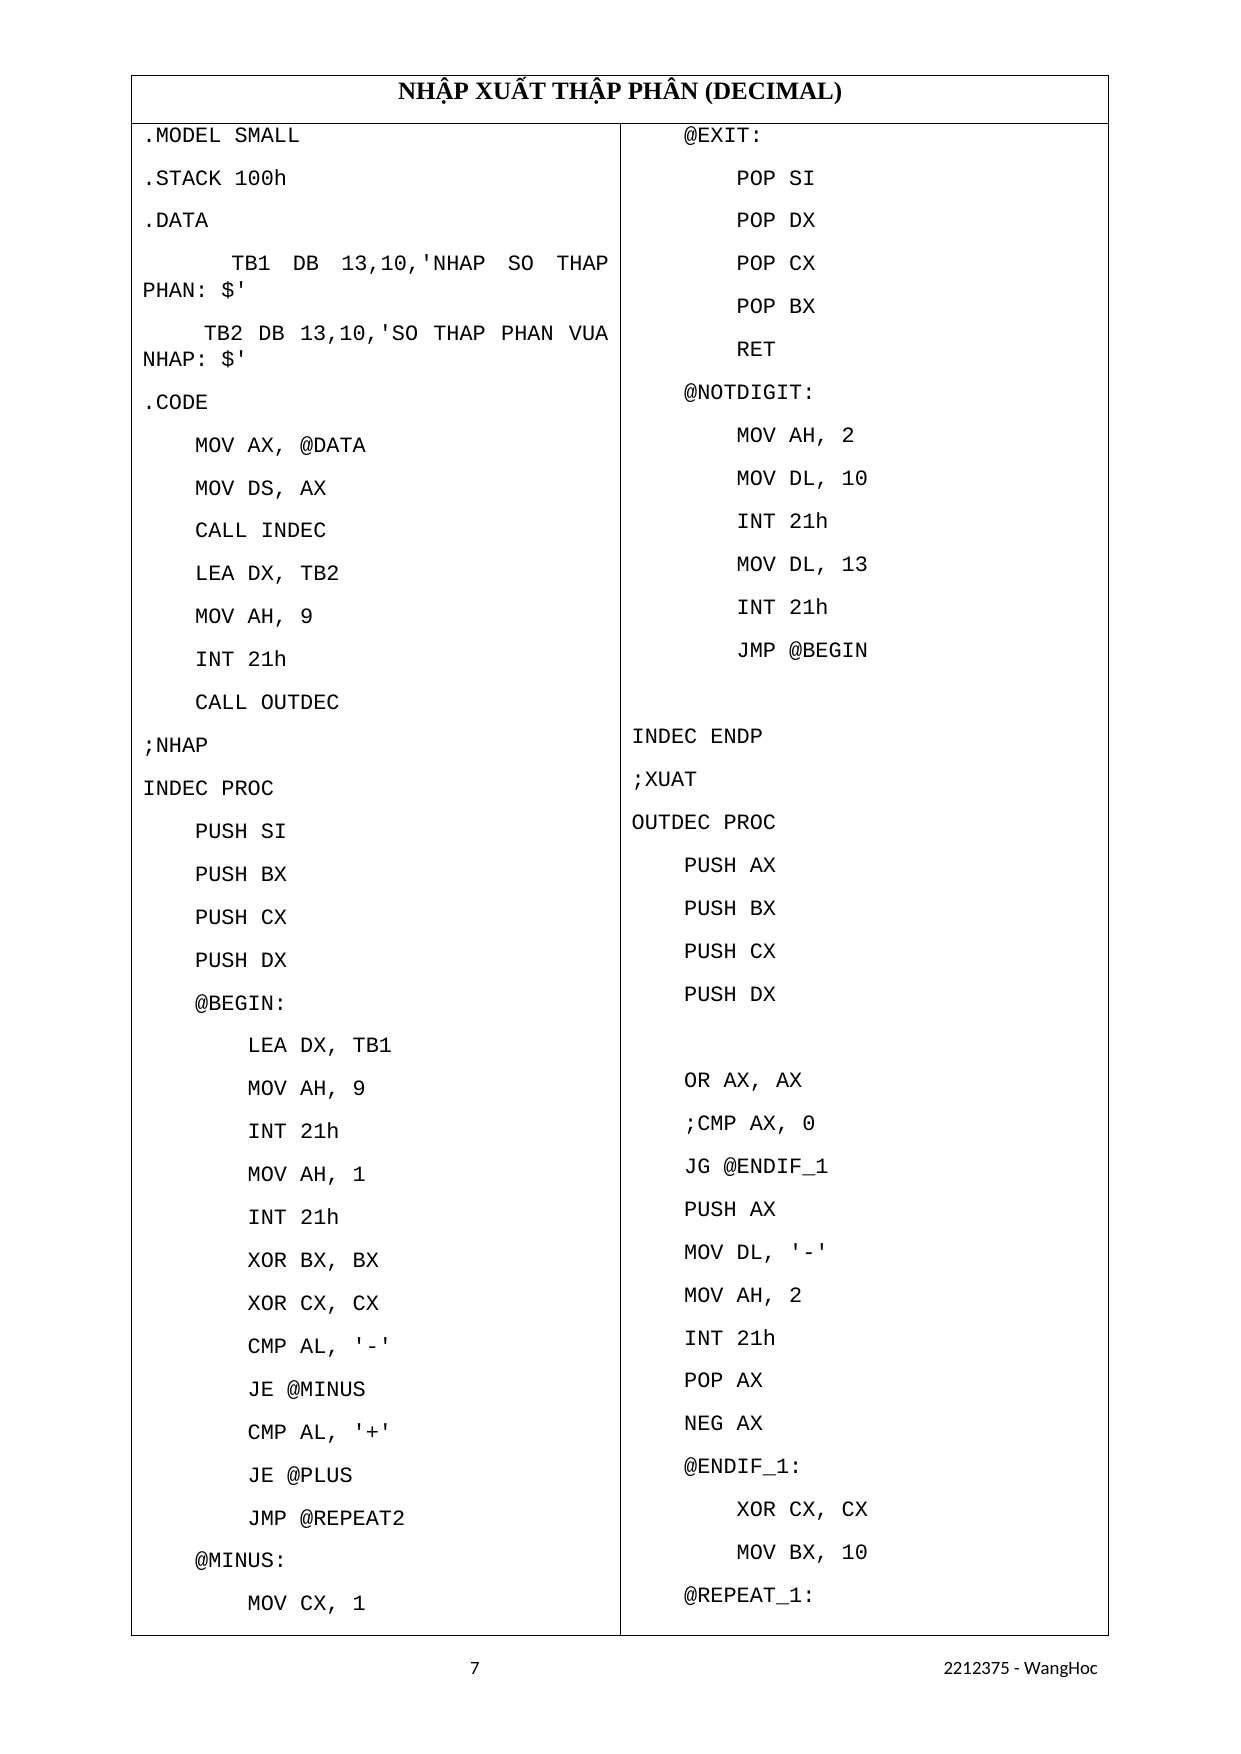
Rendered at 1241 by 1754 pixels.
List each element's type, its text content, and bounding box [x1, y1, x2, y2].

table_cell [132, 124, 620, 1635]
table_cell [621, 124, 1108, 1635]
table_header NHẬP XUẤT THẬP PHÂN (DECIMAL) [132, 76, 1108, 123]
